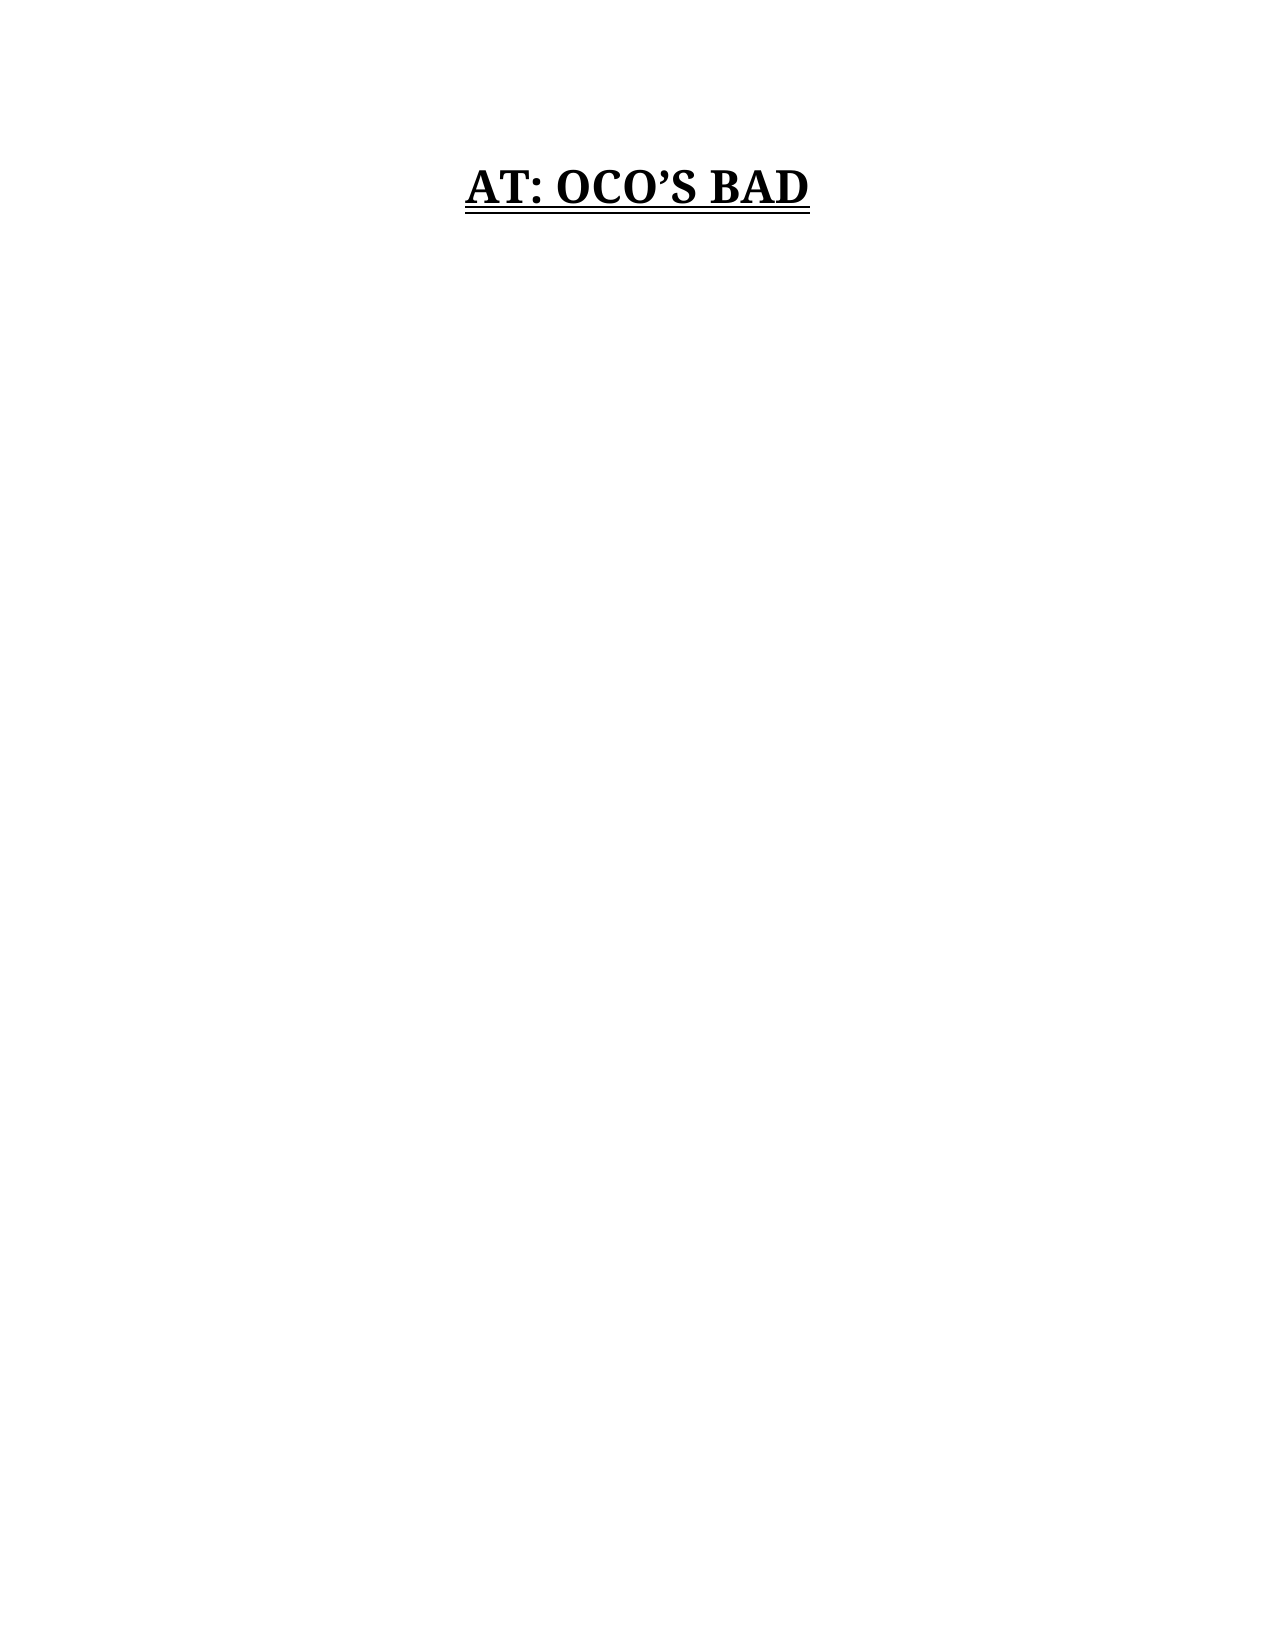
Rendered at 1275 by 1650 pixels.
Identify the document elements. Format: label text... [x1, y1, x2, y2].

subtitle AT: OCO’s Bad [187, 154, 1087, 217]
